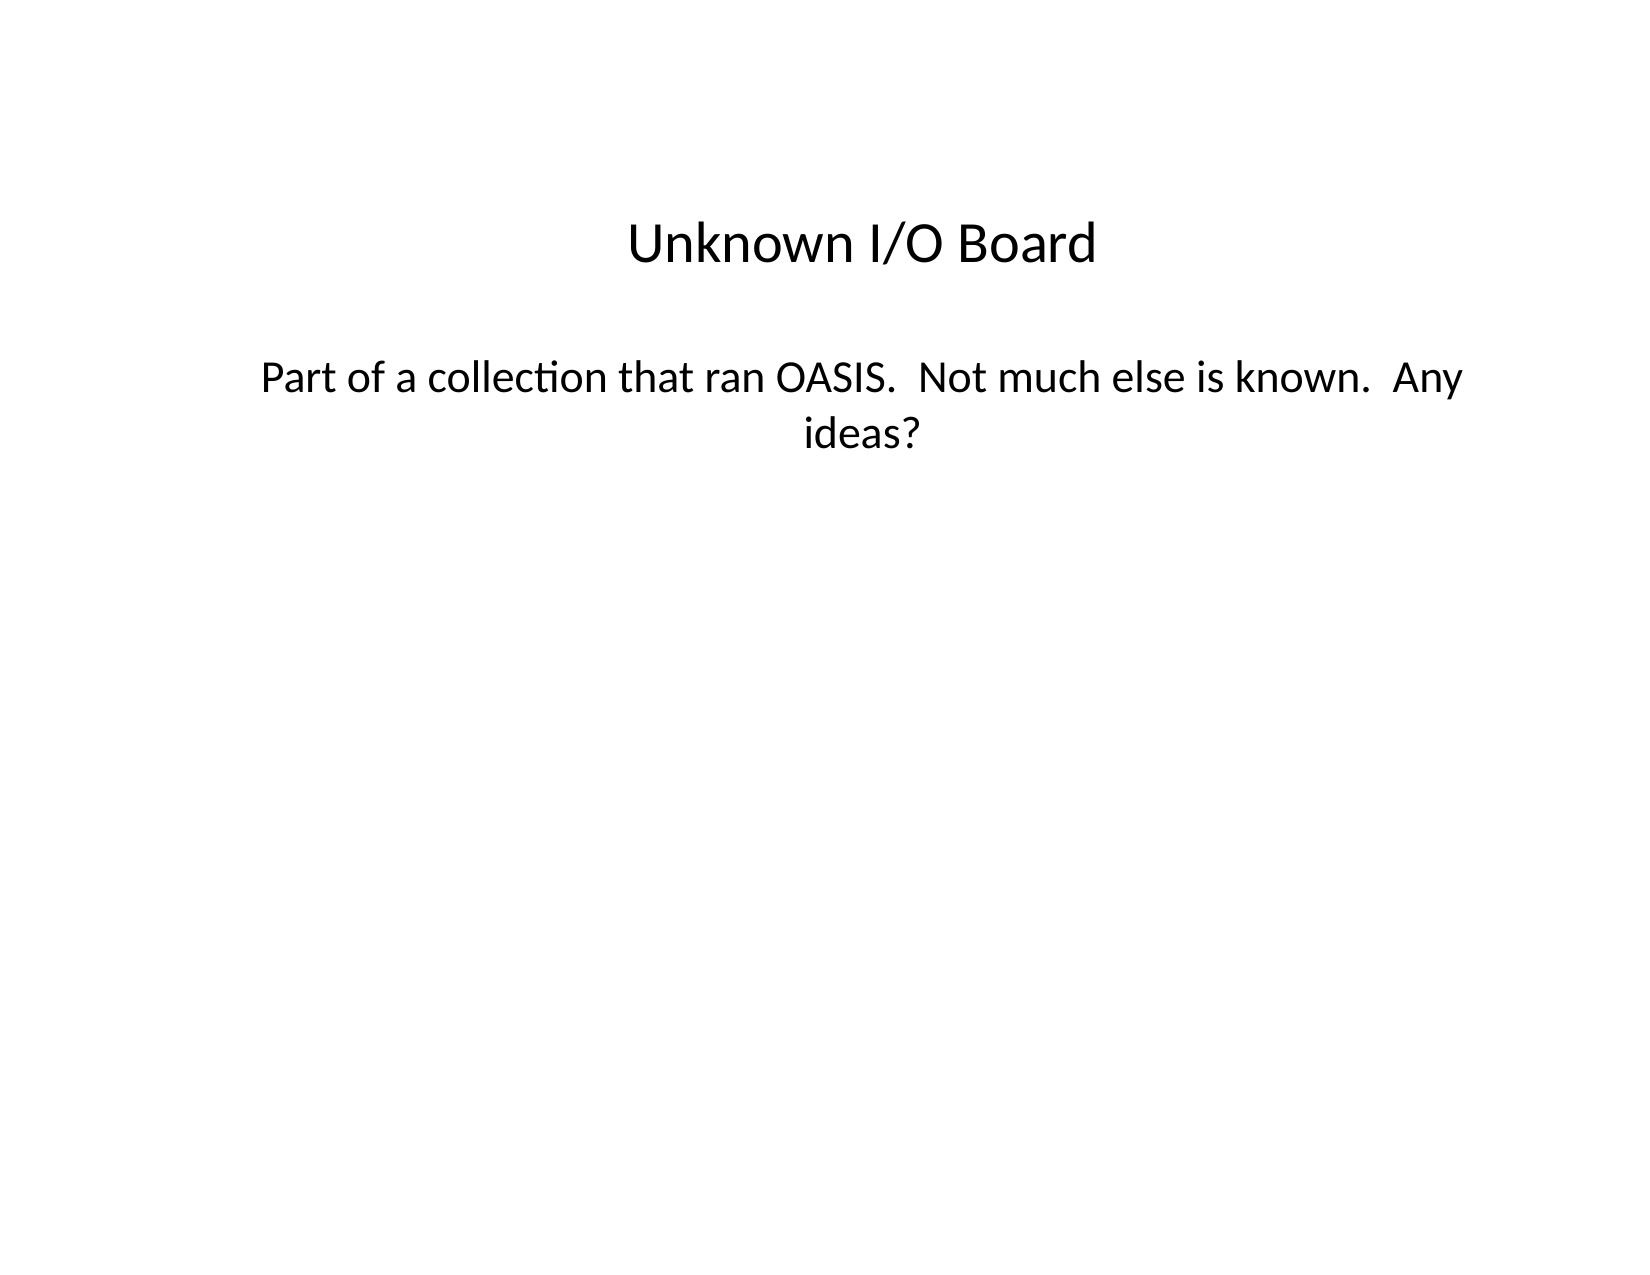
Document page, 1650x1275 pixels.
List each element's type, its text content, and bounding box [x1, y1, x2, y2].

list Part of a collection that ran OASIS. Not much else is known. Any ideas? [225, 348, 1500, 460]
list Unknown I/O Board [225, 206, 1500, 277]
